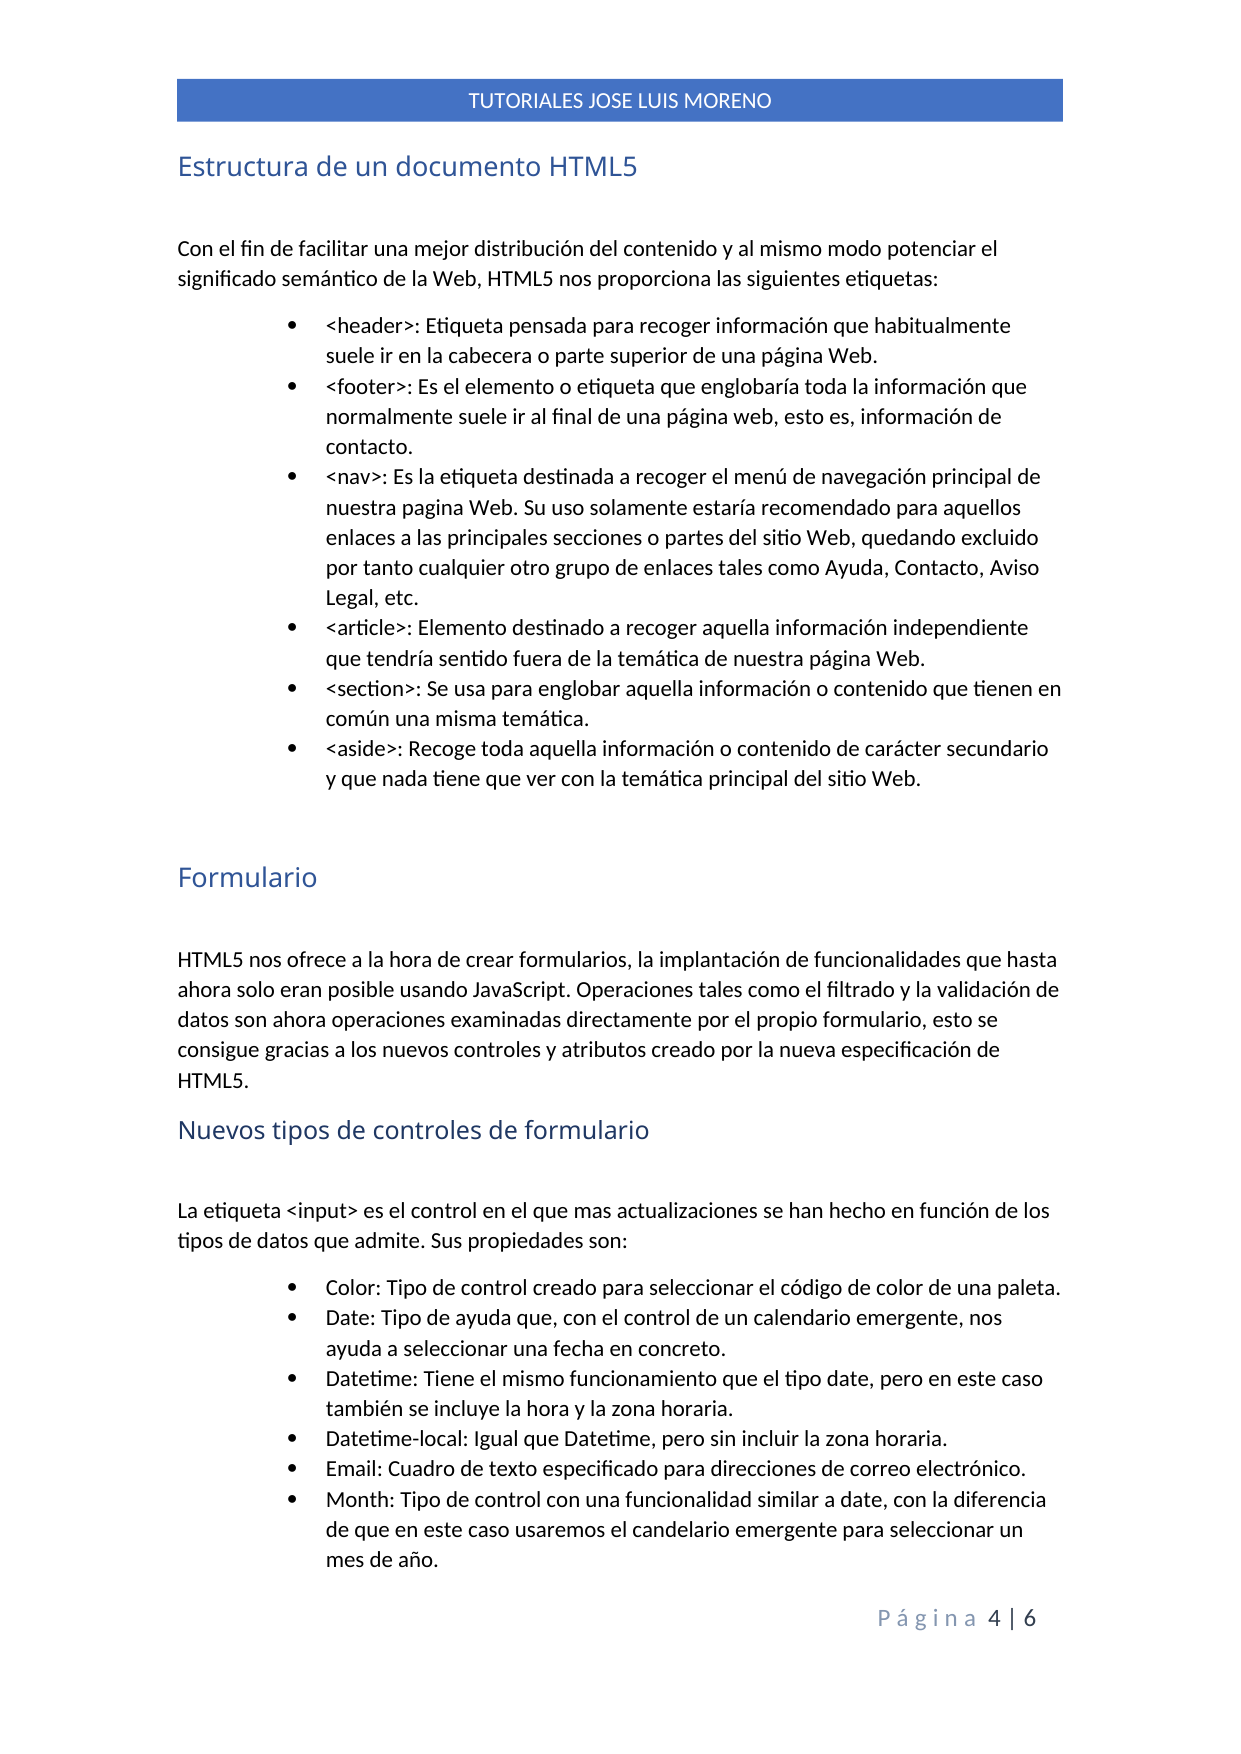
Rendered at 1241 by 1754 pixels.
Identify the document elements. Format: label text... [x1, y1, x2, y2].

list <article>: Elemento destinado a recoger aquella información independiente que tendría sentido fuera de la temática de nuestra página Web. [288, 613, 1063, 672]
list Datetime: Tiene el mismo funcionamiento que el tipo date, pero en este caso también se incluye la hora y la zona horaria. [288, 1364, 1063, 1422]
text HTML5 nos ofrece a la hora de crear formularios, la implantación de funcionalidades que hasta ahora solo eran posible usando JavaScript. Operaciones tales como el filtrado y la validación de datos son ahora operaciones examinadas directamente por el propio formulario, esto se consigue gracias a los nuevos controles y atributos creado por la nueva especificación de HTML5. [177, 945, 1063, 1094]
list <header>: Etiqueta pensada para recoger información que habitualmente suele ir en la cabecera o parte superior de una página Web. [288, 311, 1063, 369]
text La etiqueta <input> es el control en el que mas actualizaciones se han hecho en función de los tipos de datos que admite. Sus propiedades son: [177, 1196, 1063, 1254]
list <section>: Se usa para englobar aquella información o contenido que tienen en común una misma temática. [288, 674, 1063, 732]
subtitle Formulario [177, 858, 1063, 895]
text Con el fin de facilitar una mejor distribución del contenido y al mismo modo potenciar el significado semántico de la Web, HTML5 nos proporciona las siguientes etiquetas: [177, 234, 1063, 292]
subtitle Nuevos tipos de controles de formulario [177, 1113, 1063, 1147]
subtitle Estructura de un documento HTML5 [177, 148, 1063, 184]
list Datetime-local: Igual que Datetime, pero sin incluir la zona horaria. [288, 1424, 1063, 1452]
list Date: Tipo de ayuda que, con el control de un calendario emergente, nos ayuda a seleccionar una fecha en concreto. [288, 1303, 1063, 1362]
list Email: Cuadro de texto especificado para direcciones de correo electrónico. [288, 1454, 1063, 1483]
list Color: Tipo de control creado para seleccionar el código de color de una paleta. [288, 1273, 1063, 1301]
list <aside>: Recoge toda aquella información o contenido de carácter secundario y que nada tiene que ver con la temática principal del sitio Web. [288, 734, 1063, 792]
list Month: Tipo de control con una funcionalidad similar a date, con la diferencia de que en este caso usaremos el candelario emergente para seleccionar un mes de año. [288, 1485, 1063, 1573]
